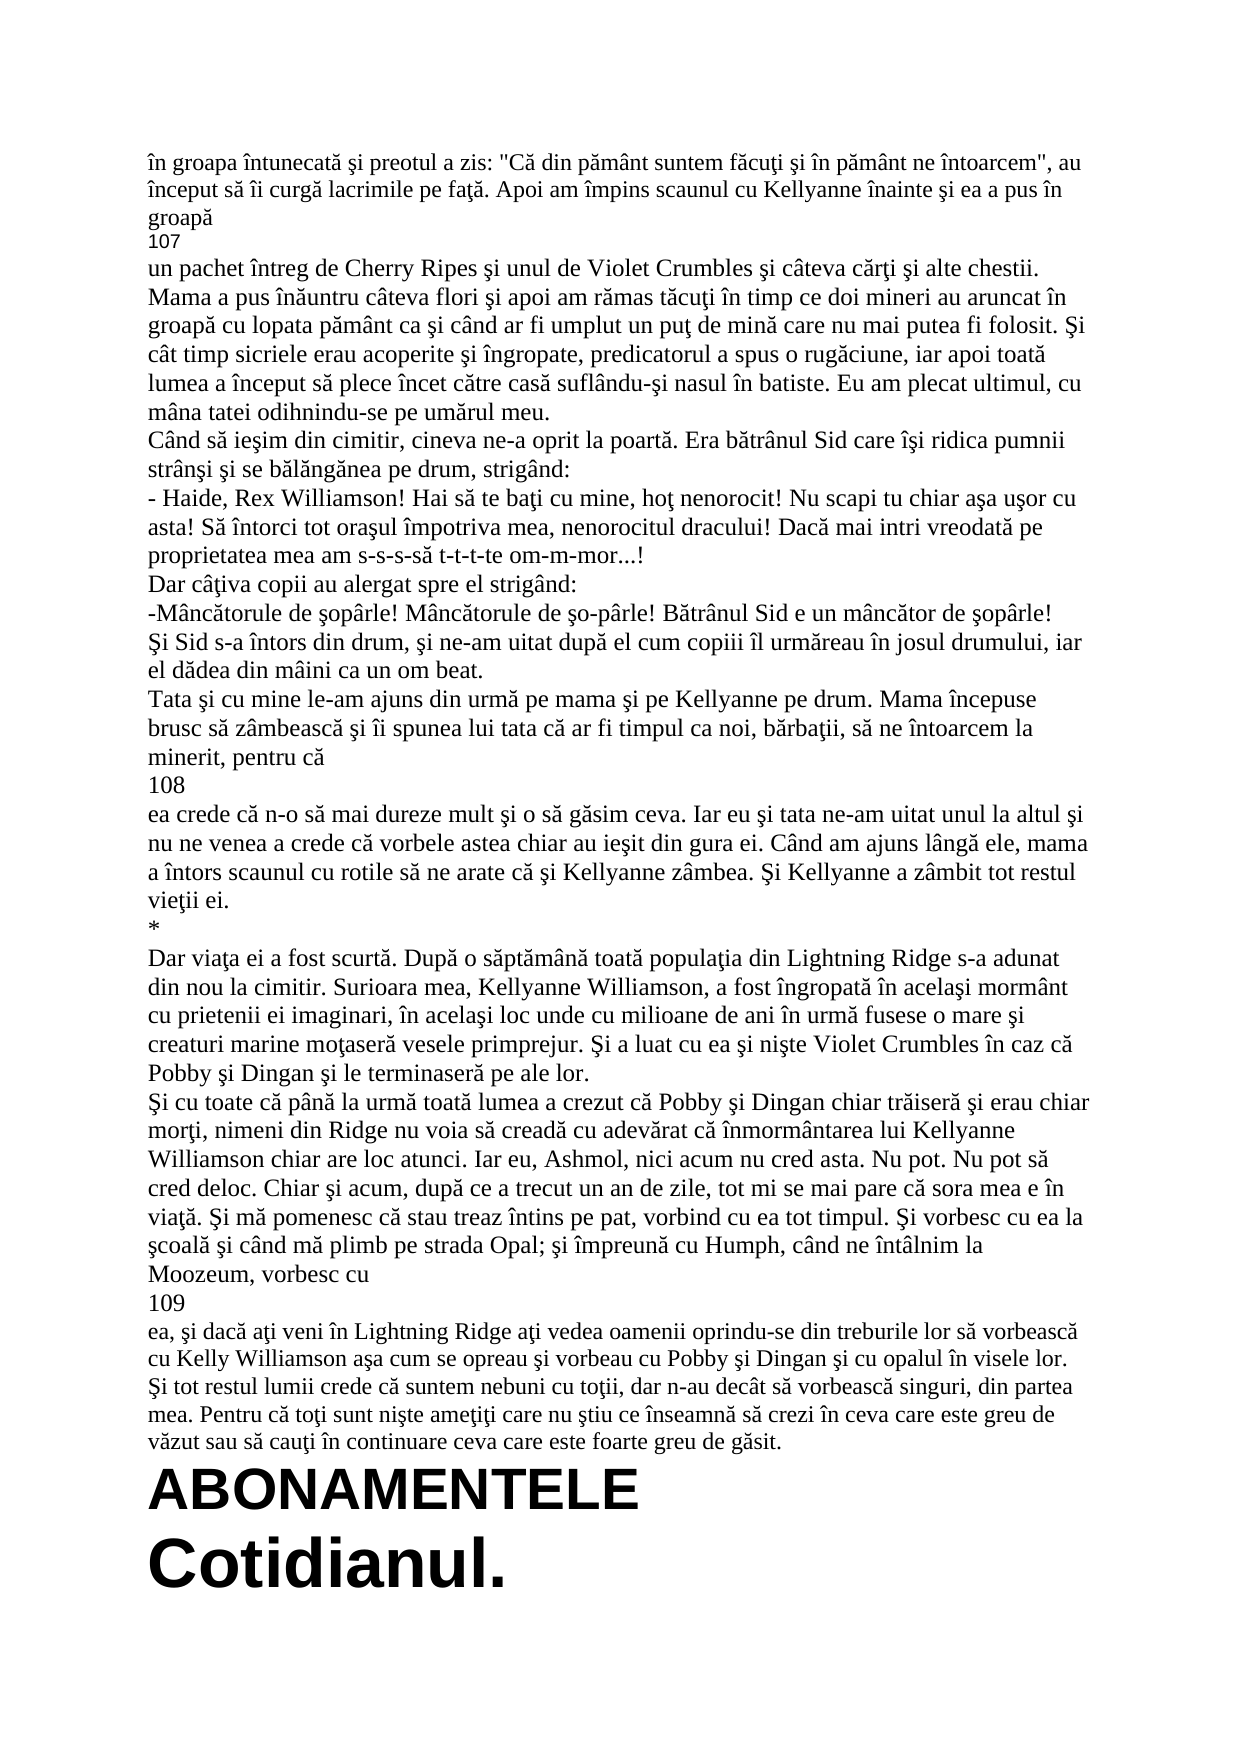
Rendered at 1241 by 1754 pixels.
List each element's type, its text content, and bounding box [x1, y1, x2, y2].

text Şi Sid s-a întors din drum, şi ne-am uitat după el cum copiii îl urmăreau în josul drumului, iar el dădea din mâini ca un om beat. [148, 627, 1093, 684]
text Dar viaţa ei a fost scurtă. După o săptămână toată populaţia din Lightning Ridge s-a adunat din nou la cimitir. Surioara mea, Kellyanne Williamson, a fost îngropată în acelaşi mormânt cu prietenii ei imaginari, în acelaşi loc unde cu milioane de ani în urmă fusese o mare şi creaturi marine moţaseră vesele primprejur. Şi a luat cu ea şi nişte Violet Crumbles în caz că Pobby şi Dingan şi le terminaseră pe ale lor. [148, 943, 1093, 1087]
text ABONAMENTELE [148, 1455, 1093, 1522]
text - Haide, Rex Williamson! Hai să te baţi cu mine, hoţ nenorocit! Nu scapi tu chiar aşa uşor cu asta! Să întorci tot oraşul împotriva mea, nenorocitul dracului! Dacă mai intri vreodată pe proprietatea mea am s-s-s-să t-t-t-te om-m-mor...! [148, 483, 1093, 569]
text un pachet întreg de Cherry Ripes şi unul de Violet Crumbles şi câteva cărţi şi alte chestii. Mama a pus înăuntru câteva flori şi apoi am rămas tăcuţi în timp ce doi mineri au aruncat în groapă cu lopata pământ ca şi când ar fi umplut un puţ de mină care nu mai putea fi folosit. Şi cât timp sicriele erau acoperite şi îngropate, predicatorul a spus o rugăciune, iar apoi toată lumea a început să plece încet către casă suflându-şi nasul în batiste. Eu am plecat ultimul, cu mâna tatei odihnindu-se pe umărul meu. [148, 253, 1093, 426]
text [148, 148, 1093, 230]
text 107 [148, 230, 1093, 253]
text ea crede că n-o să mai dureze mult şi o să găsim ceva. Iar eu şi tata ne-am uitat unul la altul şi nu ne venea a crede că vorbele astea chiar au ieşit din gura ei. Când am ajuns lângă ele, mama a întors scaunul cu rotile să ne arate că şi Kellyanne zâmbea. Şi Kellyanne a zâmbit tot restul vieţii ei. [148, 799, 1093, 914]
text Tata şi cu mine le-am ajuns din urmă pe mama şi pe Kellyanne pe drum. Mama începuse brusc să zâmbească şi îi spunea lui tata că ar fi timpul ca noi, bărbaţii, să ne întoarcem la minerit, pentru că [148, 684, 1093, 771]
text ea, şi dacă aţi veni în Lightning Ridge aţi vedea oamenii oprindu-se din treburile lor să vorbească cu Kelly Williamson aşa cum se opreau şi vorbeau cu Pobby şi Dingan şi cu opalul în visele lor. Şi tot restul lumii crede că suntem nebuni cu toţii, dar n-au decât să vorbească singuri, din partea mea. Pentru că toţi sunt nişte ameţiţi care nu ştiu ce înseamnă să crezi în ceva care este greu de văzut sau să cauţi în continuare ceva care este foarte greu de găsit. [148, 1317, 1093, 1455]
text 109 [148, 1288, 1093, 1317]
text Cotidianul. [148, 1522, 1093, 1602]
text Când să ieşim din cimitir, cineva ne-a oprit la poartă. Era bătrânul Sid care îşi ridica pumnii strânşi şi se bălăngănea pe drum, strigând: [148, 426, 1093, 483]
text Dar câţiva copii au alergat spre el strigând: [148, 569, 1093, 598]
text * [148, 914, 1093, 943]
text 108 [148, 771, 1093, 799]
text Şi cu toate că până la urmă toată lumea a crezut că Pobby şi Dingan chiar trăiseră şi erau chiar morţi, nimeni din Ridge nu voia să creadă cu adevărat că înmormântarea lui Kellyanne Williamson chiar are loc atunci. Iar eu, Ashmol, nici acum nu cred asta. Nu pot. Nu pot să cred deloc. Chiar şi acum, după ce a trecut un an de zile, tot mi se mai pare că sora mea e în viaţă. Şi mă pomenesc că stau treaz întins pe pat, vorbind cu ea tot timpul. Şi vorbesc cu ea la şcoală şi când mă plimb pe strada Opal; şi împreună cu Humph, când ne întâlnim la Moozeum, vorbesc cu [148, 1087, 1093, 1288]
text -Mâncătorule de şopârle! Mâncătorule de şo-pârle! Bătrânul Sid e un mâncător de şopârle! [148, 598, 1093, 627]
